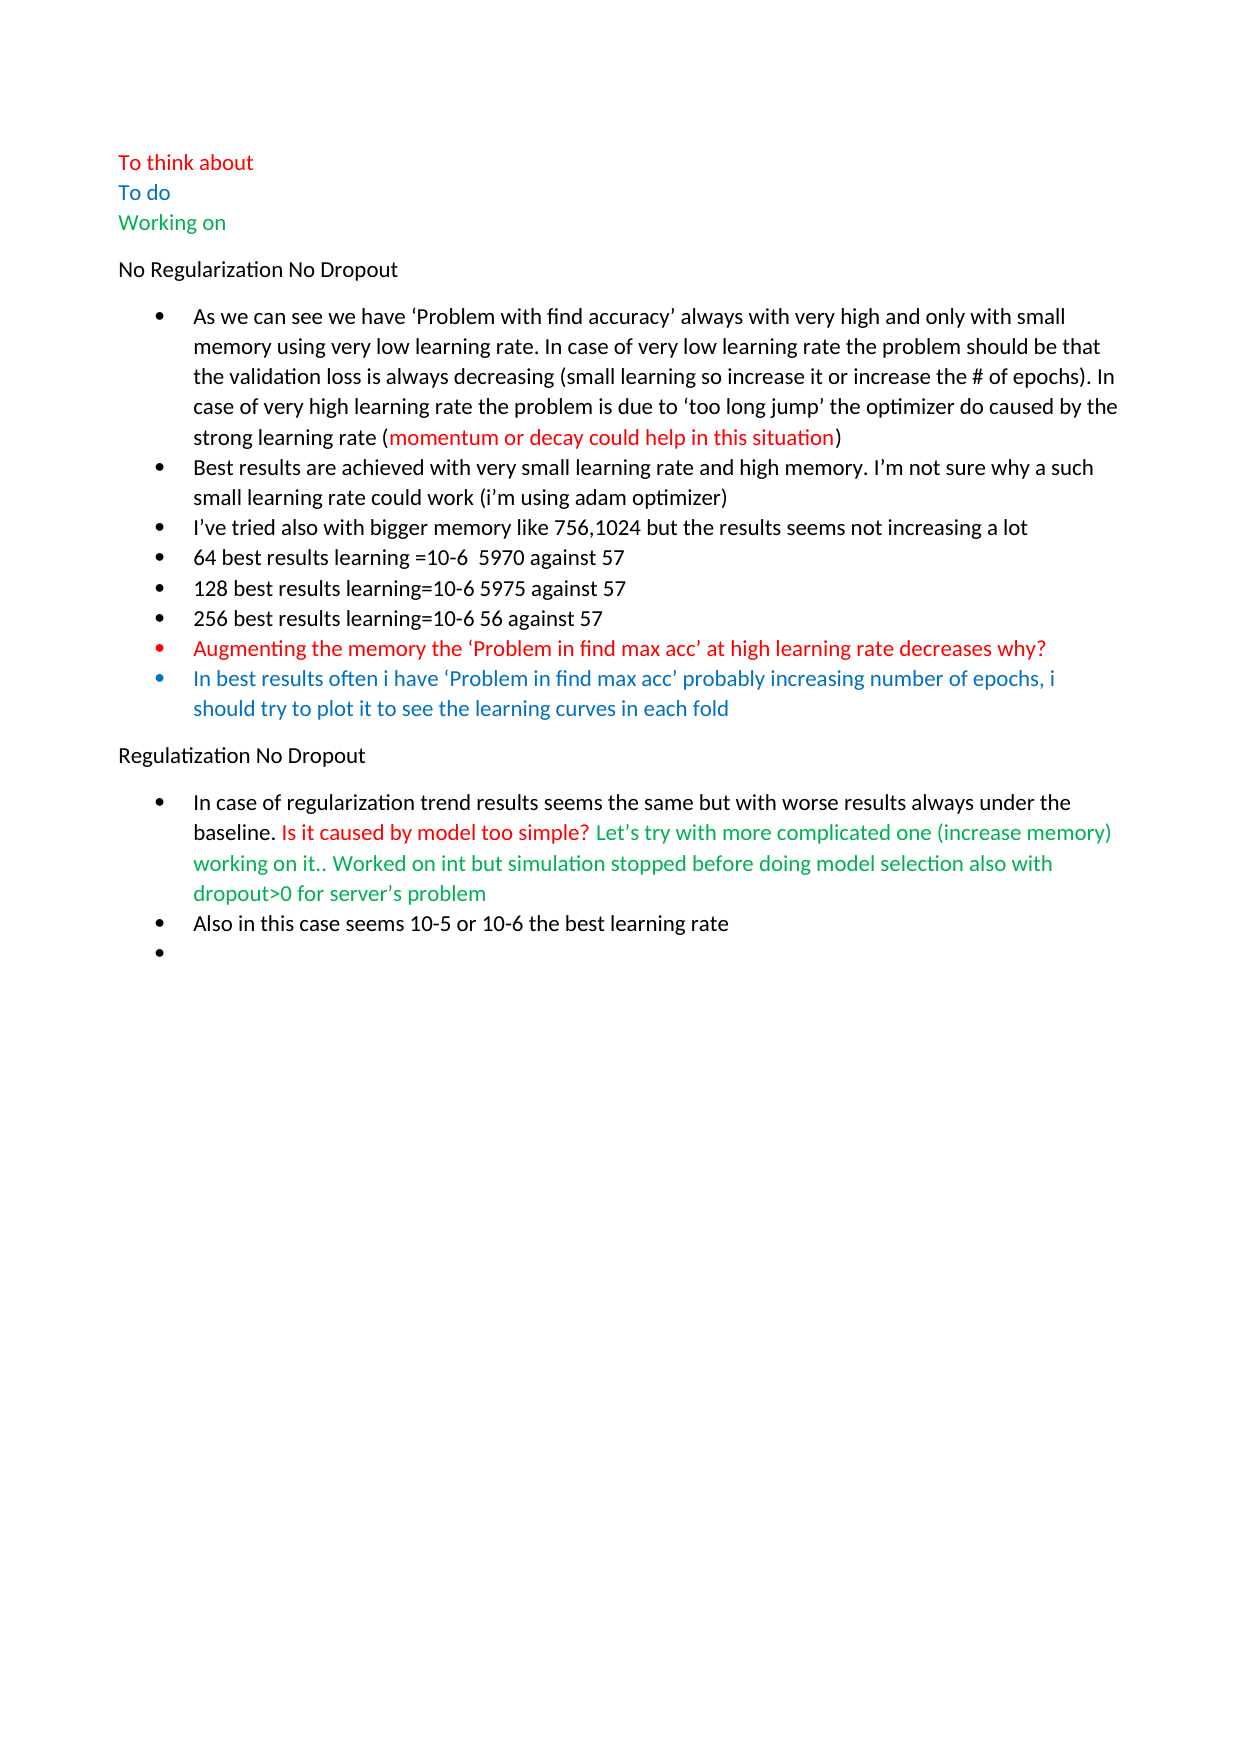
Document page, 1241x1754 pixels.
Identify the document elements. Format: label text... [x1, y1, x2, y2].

list 256 best results learning=10-6 56 against 57 [156, 604, 1122, 632]
list As we can see we have ‘Problem with find accuracy’ always with very high and only with small memory using very low learning rate. In case of very low learning rate the problem should be that the validation loss is always decreasing (small learning so increase it or increase the # of epochs). In case of very high learning rate the problem is due to ‘too long jump’ the optimizer do caused by the strong learning rate (momentum or decay could help in this situation) [156, 302, 1122, 451]
text To think about To do Working on [118, 148, 1122, 236]
list Best results are achieved with very small learning rate and high memory. I’m not sure why a such small learning rate could work (i’m using adam optimizer) [156, 453, 1122, 511]
list 64 best results learning =10-6 5970 against 57 [156, 543, 1122, 571]
list In case of regularization trend results seems the same but with worse results always under the baseline. Is it caused by model too simple? Let’s try with more complicated one (increase memory) working on it.. Worked on int but simulation stopped before doing model selection also with dropout>0 for server’s problem [156, 788, 1122, 907]
list 128 best results learning=10-6 5975 against 57 [156, 574, 1122, 602]
list Augmenting the memory the ‘Problem in find max acc’ at high learning rate decreases why? [156, 634, 1122, 662]
list I’ve tried also with bigger memory like 756,1024 but the results seems not increasing a lot [156, 513, 1122, 541]
text No Regularization No Dropout [118, 255, 1122, 283]
list In best results often i have ‘Problem in find max acc’ probably increasing number of epochs, i should try to plot it to see the learning curves in each fold [156, 664, 1122, 722]
text Regulatization No Dropout [118, 741, 1122, 769]
list Also in this case seems 10-5 or 10-6 the best learning rate [156, 909, 1122, 937]
